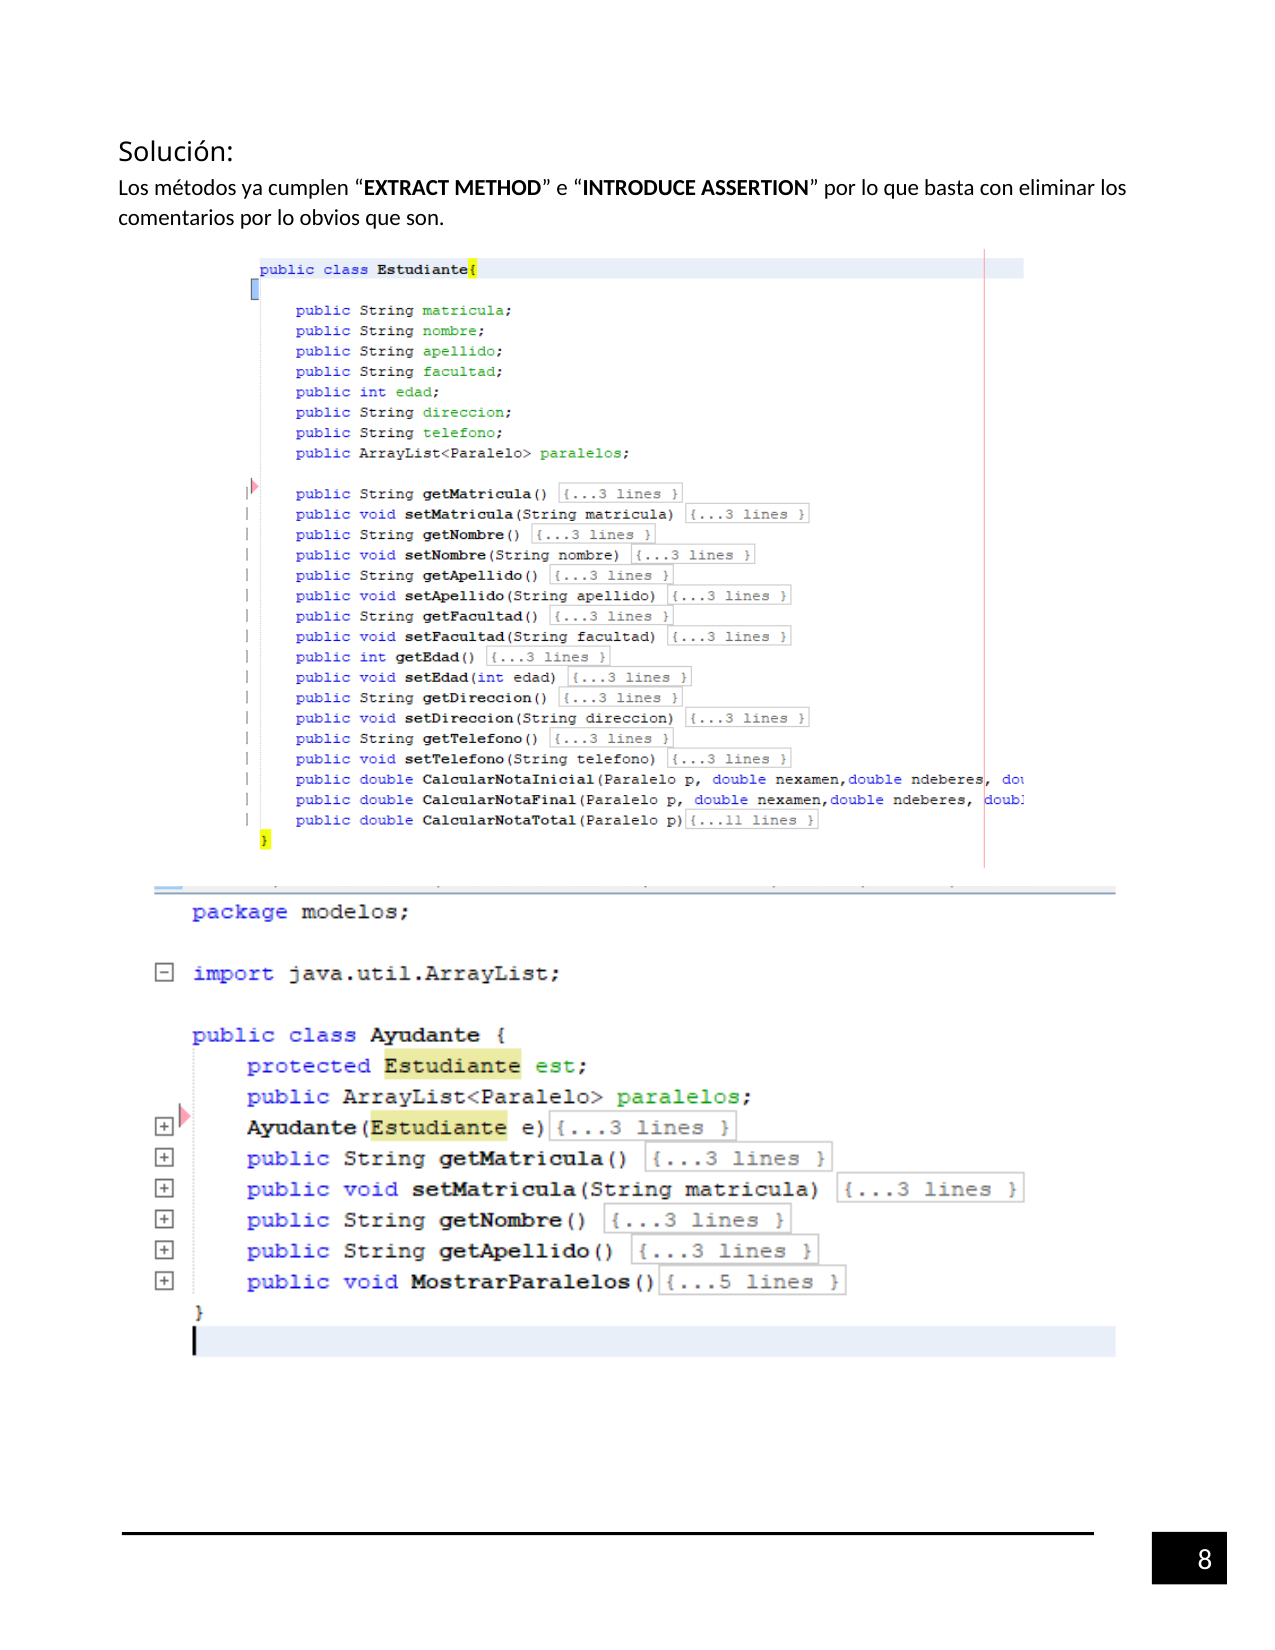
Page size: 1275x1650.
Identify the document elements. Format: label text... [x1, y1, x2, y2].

subtitle Solución: [118, 133, 1152, 170]
picture [246, 249, 1024, 868]
text Los métodos ya cumplen “EXTRACT METHOD” e “INTRODUCE ASSERTION” por lo que basta con eliminar los comentarios por lo obvios que son. [118, 173, 1152, 231]
picture [154, 886, 1116, 1363]
